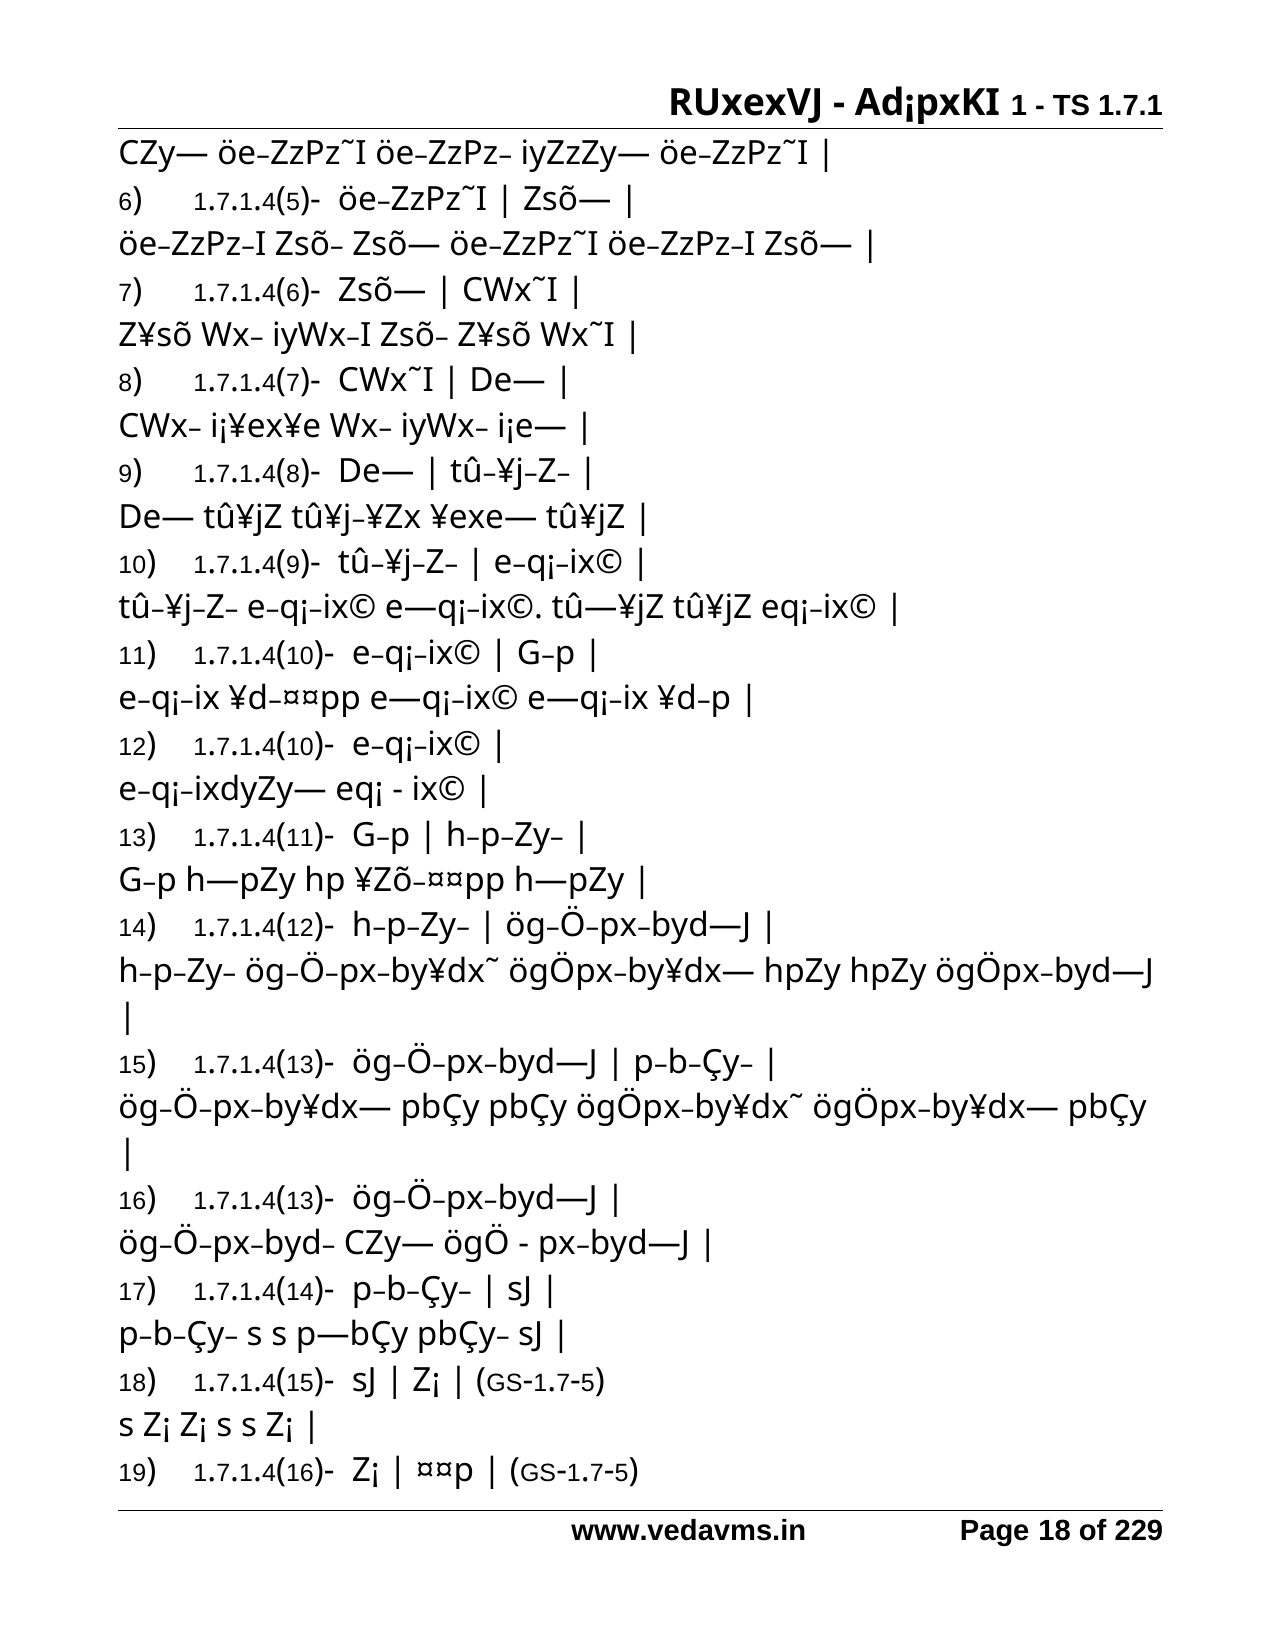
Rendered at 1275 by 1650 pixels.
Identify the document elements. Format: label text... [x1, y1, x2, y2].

text G–p h—pZy hp ¥Zõ–¤¤pp h—pZy | [118, 856, 1163, 901]
text Z¥sõ Wx– iyWx–I Zsõ– Z¥sõ Wx˜I | [118, 311, 1163, 356]
text 7) 1.7.1.4(6)- Zsõ— | CWx˜I | [118, 265, 1163, 311]
text 15) 1.7.1.4(13)- ög–Ö–px–byd—J | p–b–Çy– | [118, 1037, 1163, 1083]
text 14) 1.7.1.4(12)- h–p–Zy– | ög–Ö–px–byd—J | [118, 901, 1163, 947]
text 8) 1.7.1.4(7)- CWx˜I | De— | [118, 356, 1163, 402]
text e–q¡–ix ¥d–¤¤pp e—q¡–ix© e—q¡–ix ¥d–p | [118, 674, 1163, 719]
text 6) 1.7.1.4(5)- öe–ZzPz˜I | Zsõ— | [118, 174, 1163, 220]
text h–p–Zy– ög–Ö–px–by¥dx˜ ögÖpx–by¥dx— hpZy hpZy ögÖpx–byd—J | [118, 947, 1163, 1037]
text p–b–Çy– s s p—bÇy pbÇy– sJ | [118, 1310, 1163, 1355]
text 9) 1.7.1.4(8)- De— | tû–¥j–Z– | [118, 447, 1163, 492]
text 11) 1.7.1.4(10)- e–q¡–ix© | G–p | [118, 629, 1163, 674]
text ög–Ö–px–byd– CZy— ögÖ - px–byd—J | [118, 1219, 1163, 1264]
text 10) 1.7.1.4(9)- tû–¥j–Z– | e–q¡–ix© | [118, 538, 1163, 583]
text tû–¥j–Z– e–q¡–ix© e—q¡–ix©. tû—¥jZ tû¥jZ eq¡–ix© | [118, 583, 1163, 629]
text CZy— öe–ZzPz˜I öe–ZzPz– iyZzZy— öe–ZzPz˜I | [118, 129, 1163, 174]
text 12) 1.7.1.4(10)- e–q¡–ix© | [118, 719, 1163, 765]
text e–q¡–ixdyZy— eq¡ - ix© | [118, 765, 1163, 810]
text De— tû¥jZ tû¥j–¥Zx ¥exe— tû¥jZ | [118, 492, 1163, 538]
text 17) 1.7.1.4(14)- p–b–Çy– | sJ | [118, 1264, 1163, 1310]
text öe–ZzPz–I Zsõ– Zsõ— öe–ZzPz˜I öe–ZzPz–I Zsõ— | [118, 220, 1163, 265]
text 16) 1.7.1.4(13)- ög–Ö–px–byd—J | [118, 1174, 1163, 1219]
text 18) 1.7.1.4(15)- sJ | Z¡ | (GS-1.7-5) [118, 1355, 1163, 1401]
text ög–Ö–px–by¥dx— pbÇy pbÇy ögÖpx–by¥dx˜ ögÖpx–by¥dx— pbÇy | [118, 1083, 1163, 1174]
text CWx– i¡¥ex¥e Wx– iyWx– i¡e— | [118, 402, 1163, 447]
text s Z¡ Z¡ s s Z¡ | [118, 1401, 1163, 1446]
text 19) 1.7.1.4(16)- Z¡ | ¤¤p | (GS-1.7-5) [118, 1446, 1163, 1492]
text 13) 1.7.1.4(11)- G–p | h–p–Zy– | [118, 810, 1163, 856]
